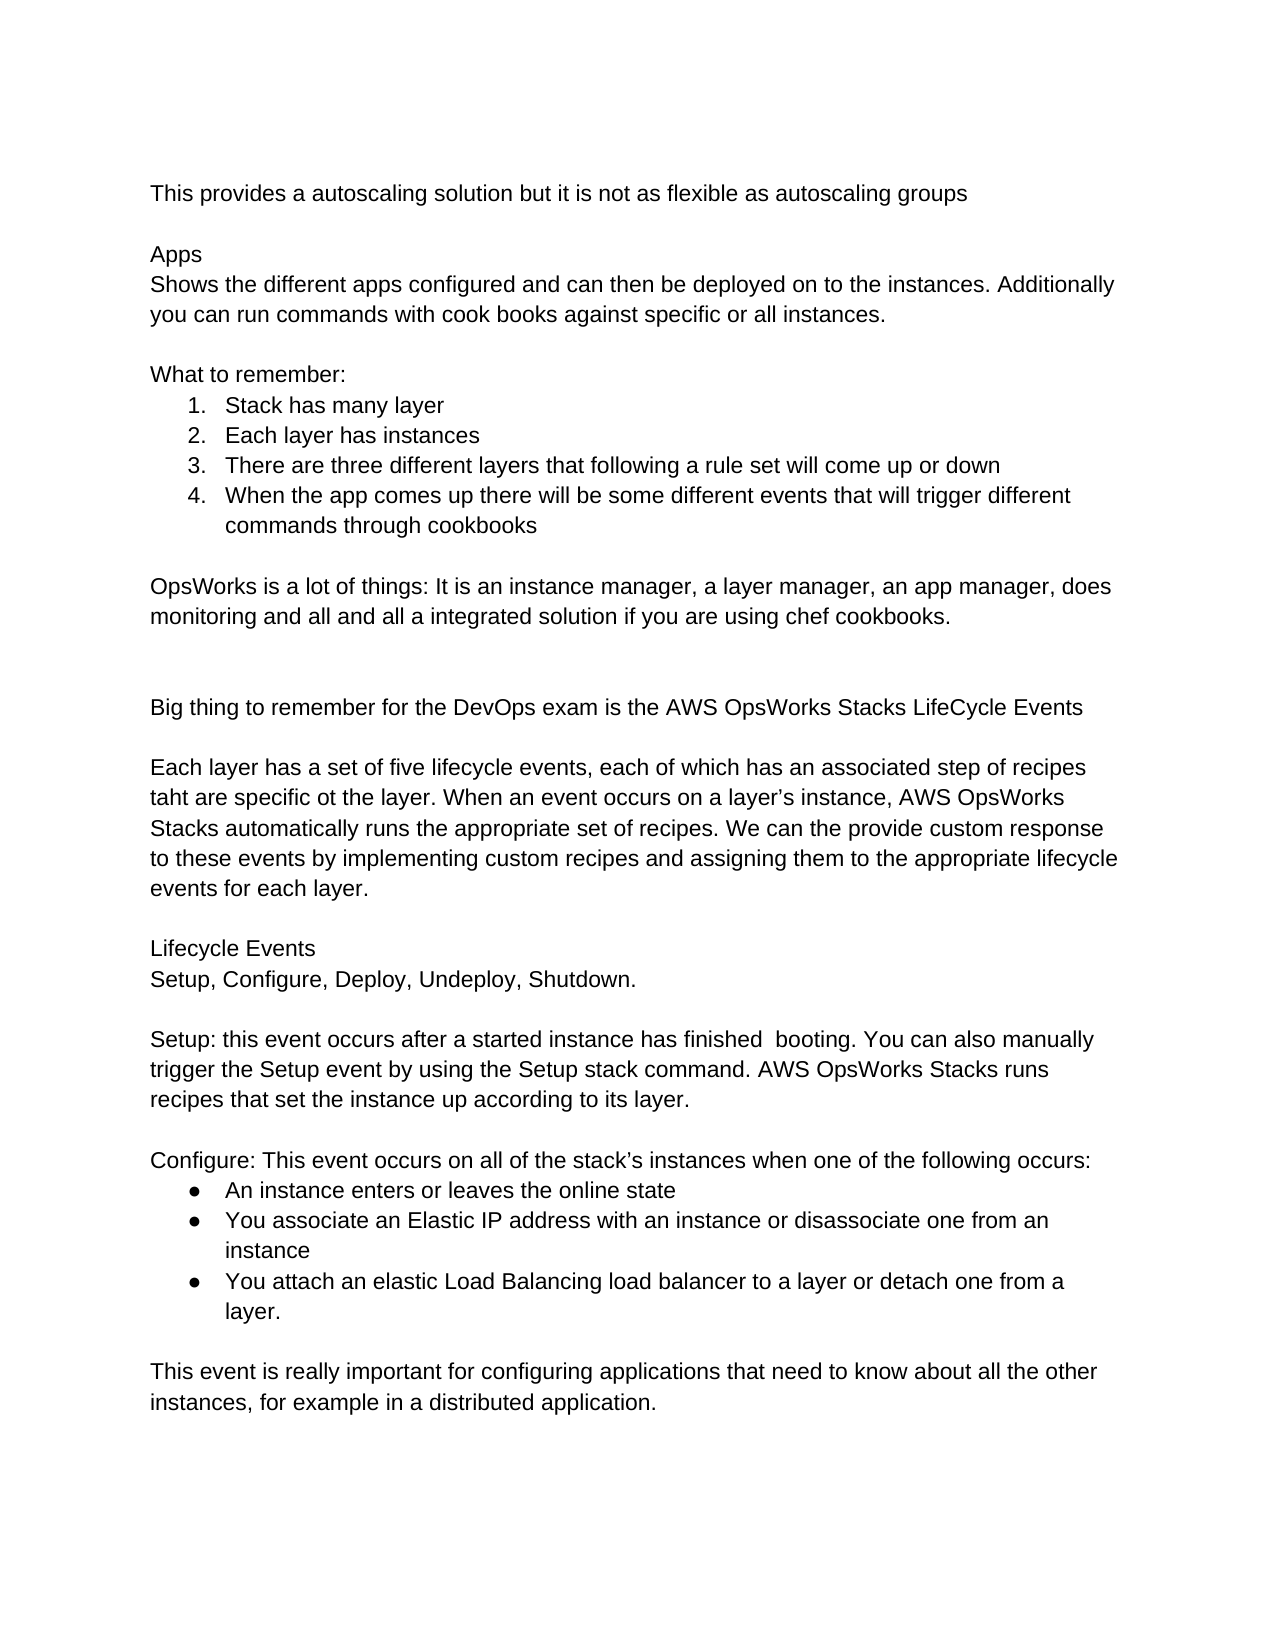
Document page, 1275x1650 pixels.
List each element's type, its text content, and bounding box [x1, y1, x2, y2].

list You attach an elastic Load Balancing load balancer to a layer or detach one from a layer. [187, 1268, 1125, 1324]
text Each layer has a set of five lifecycle events, each of which has an associated step of recipes taht are specific ot the layer. When an event occurs on a layer’s instance, AWS OpsWorks Stacks automatically runs the appropriate set of recipes. We can the provide custom response to these events by implementing custom recipes and assigning them to the appropriate lifecycle events for each layer. [150, 754, 1125, 901]
text Configure: This event occurs on all of the stack’s instances when one of the following occurs: [150, 1147, 1125, 1173]
list Each layer has instances [187, 422, 1125, 448]
list You associate an Elastic IP address with an instance or disassociate one from an instance [187, 1207, 1125, 1264]
text Lifecycle Events [150, 935, 1125, 962]
list When the app comes up there will be some different events that will trigger different commands through cookbooks [187, 482, 1125, 539]
text OpsWorks is a lot of things: It is an instance manager, a layer manager, an app manager, does monitoring and all and all a integrated solution if you are using chef cookbooks. [150, 573, 1125, 629]
text Big thing to remember for the DevOps exam is the AWS OpsWorks Stacks LifeCycle Events [150, 694, 1125, 720]
text This provides a autoscaling solution but it is not as flexible as autoscaling groups [150, 180, 1125, 207]
list Stack has many layer [187, 392, 1125, 418]
text Setup, Configure, Deploy, Undeploy, Shutdown. [150, 966, 1125, 992]
text Setup: this event occurs after a started instance has finished booting. You can also manually trigger the Setup event by using the Setup stack command. AWS OpsWorks Stacks runs recipes that set the instance up according to its layer. [150, 1026, 1125, 1113]
text What to remember: [150, 361, 1125, 388]
text Apps [150, 241, 1125, 267]
list There are three different layers that following a rule set will come up or down [187, 452, 1125, 478]
list An instance enters or leaves the online state [187, 1177, 1125, 1203]
text Shows the different apps configured and can then be deployed on to the instances. Additionally you can run commands with cook books against specific or all instances. [150, 271, 1125, 327]
text This event is really important for configuring applications that need to know about all the other instances, for example in a distributed application. [150, 1358, 1125, 1415]
